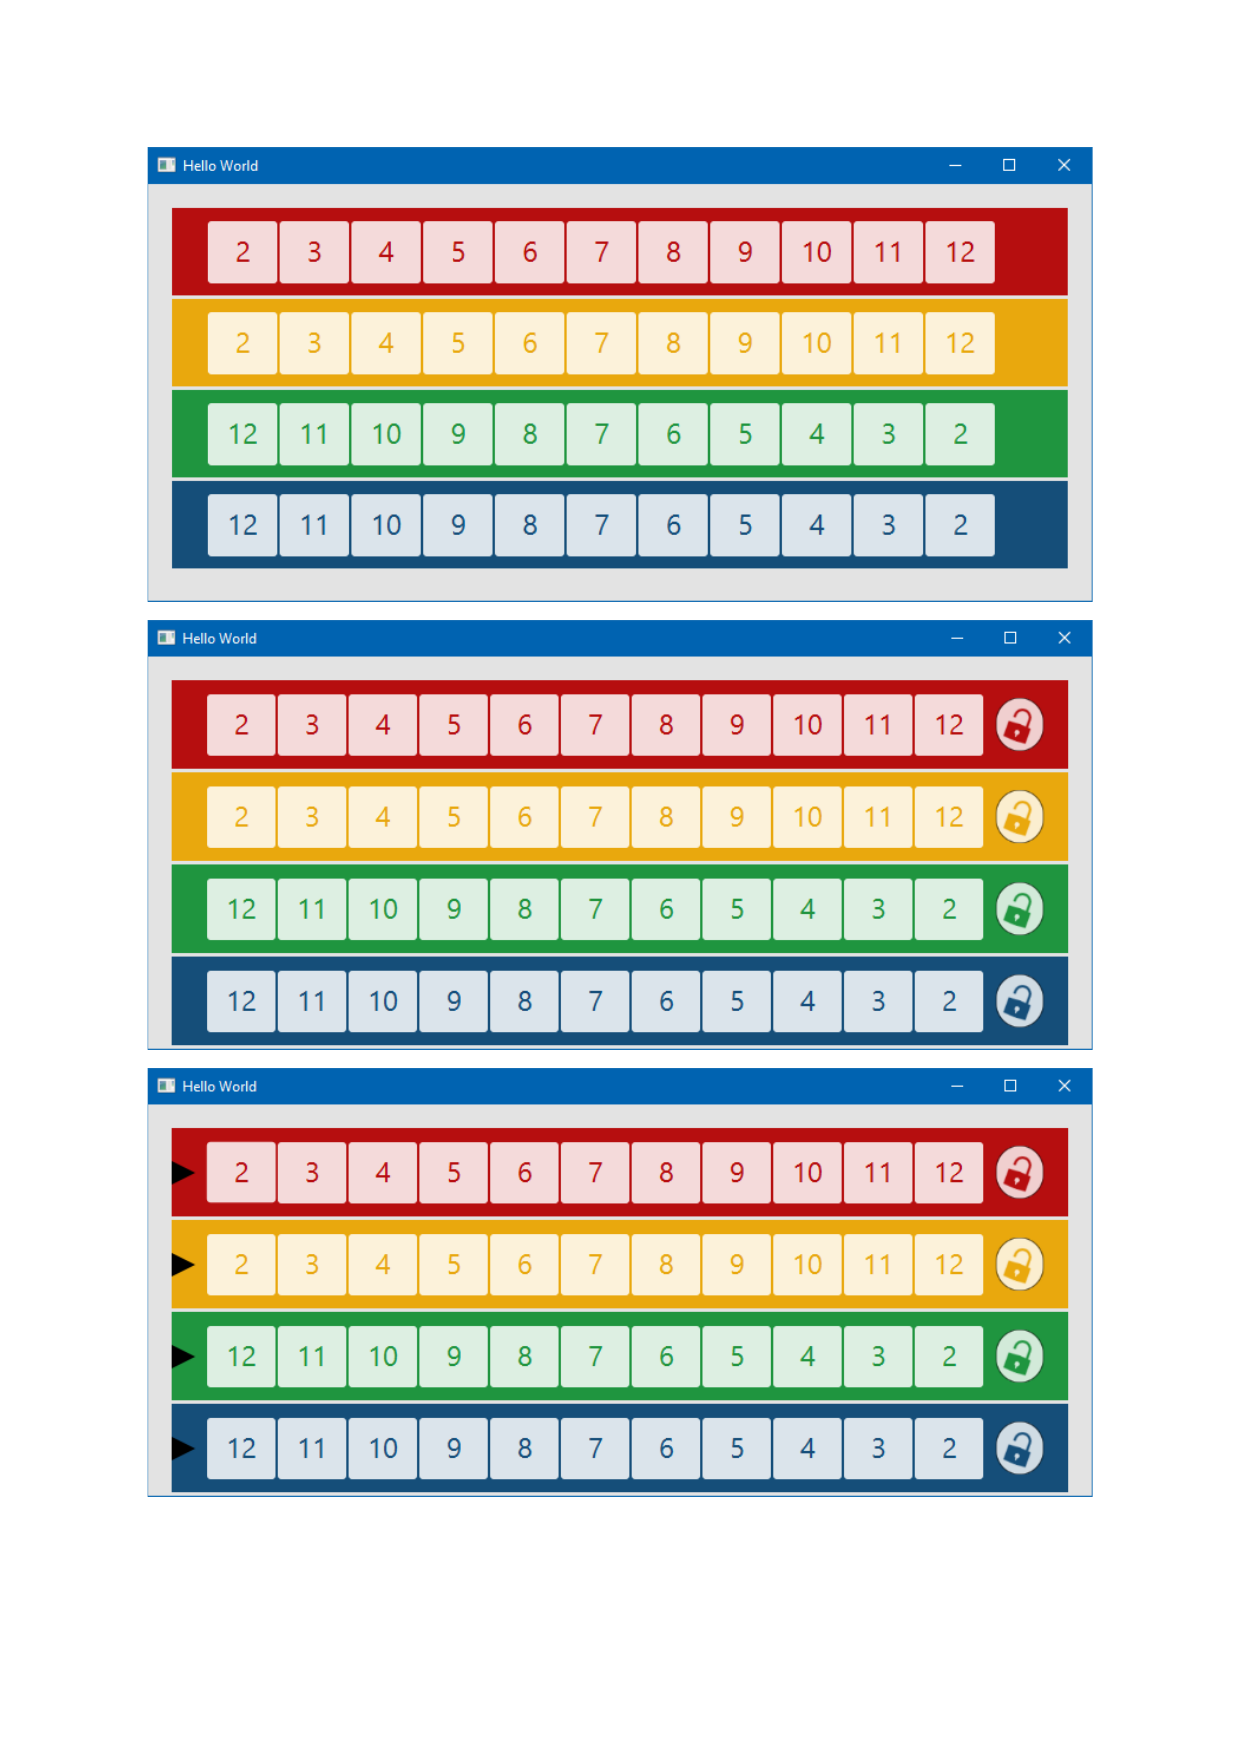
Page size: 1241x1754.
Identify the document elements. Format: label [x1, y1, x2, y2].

picture [147, 1068, 1093, 1497]
picture [147, 620, 1093, 1050]
picture [147, 147, 1093, 602]
